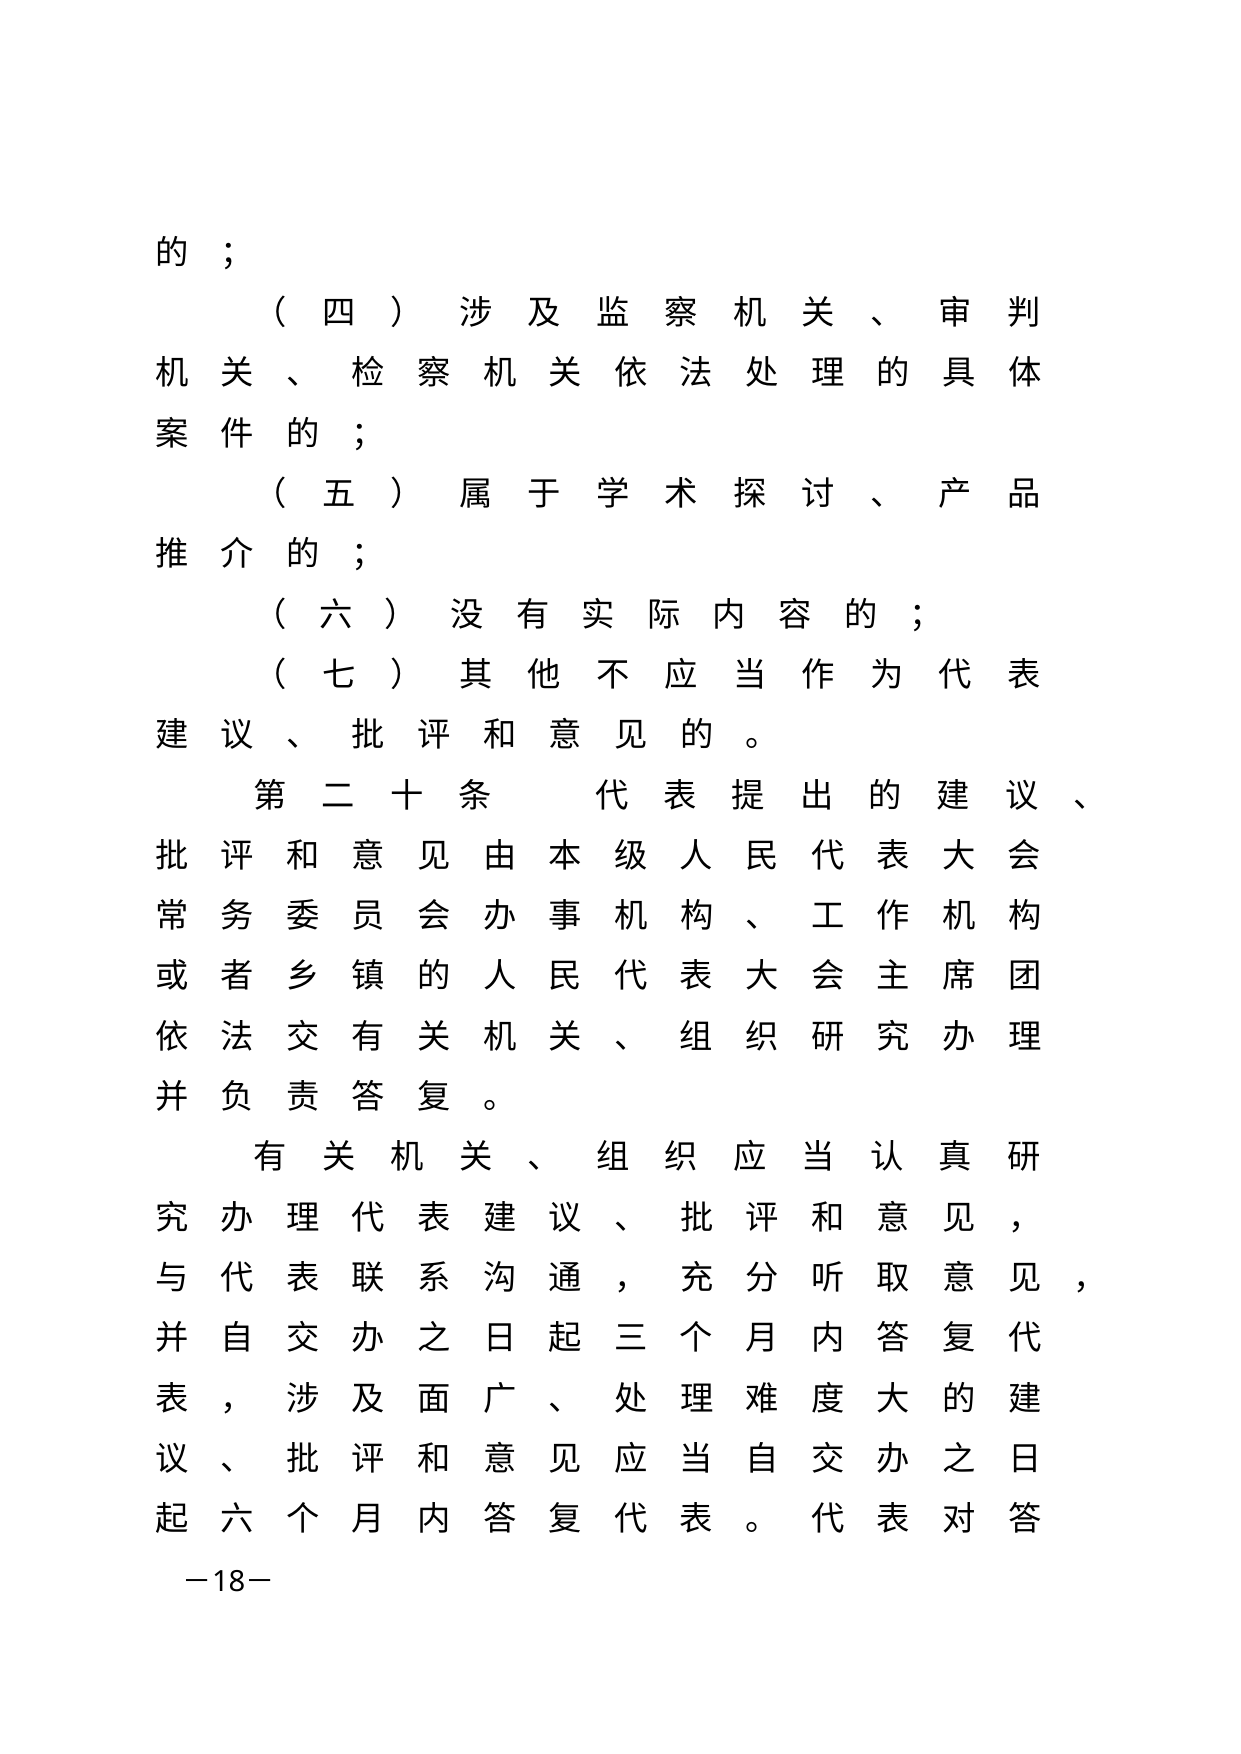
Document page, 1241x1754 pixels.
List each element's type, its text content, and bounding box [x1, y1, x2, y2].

text 有关机关、组织应当认真研究办理代表建议、批评和意见，与代表联系沟通，充分听取意见，并自交办之日起三个月内答复代表，涉及面广、处理难度大的建议、批评和意见应当自交办之日起六个月内答复代表。代表对答复不满意的，有关机关、组织再作研究办理，并在一个月内负责答复。 [155, 1124, 1073, 1546]
text （三）代表本人或者代转人民群众的申诉、控告和检举来信的； [155, 219, 1073, 280]
text （四）涉及监察机关、审判机关、检察机关依法处理的具体案件的； [155, 280, 1073, 461]
text （六）没有实际内容的； [155, 581, 1073, 642]
text （七）其他不应当作为代表建议、批评和意见的。 [155, 642, 1073, 762]
text （五）属于学术探讨、产品推介的； [155, 461, 1073, 581]
text 第二十条 代表提出的建议、批评和意见由本级人民代表大会常务委员会办事机构、工作机构或者乡镇的人民代表大会主席团依法交有关机关、组织研究办理并负责答复。 [155, 762, 1073, 1124]
